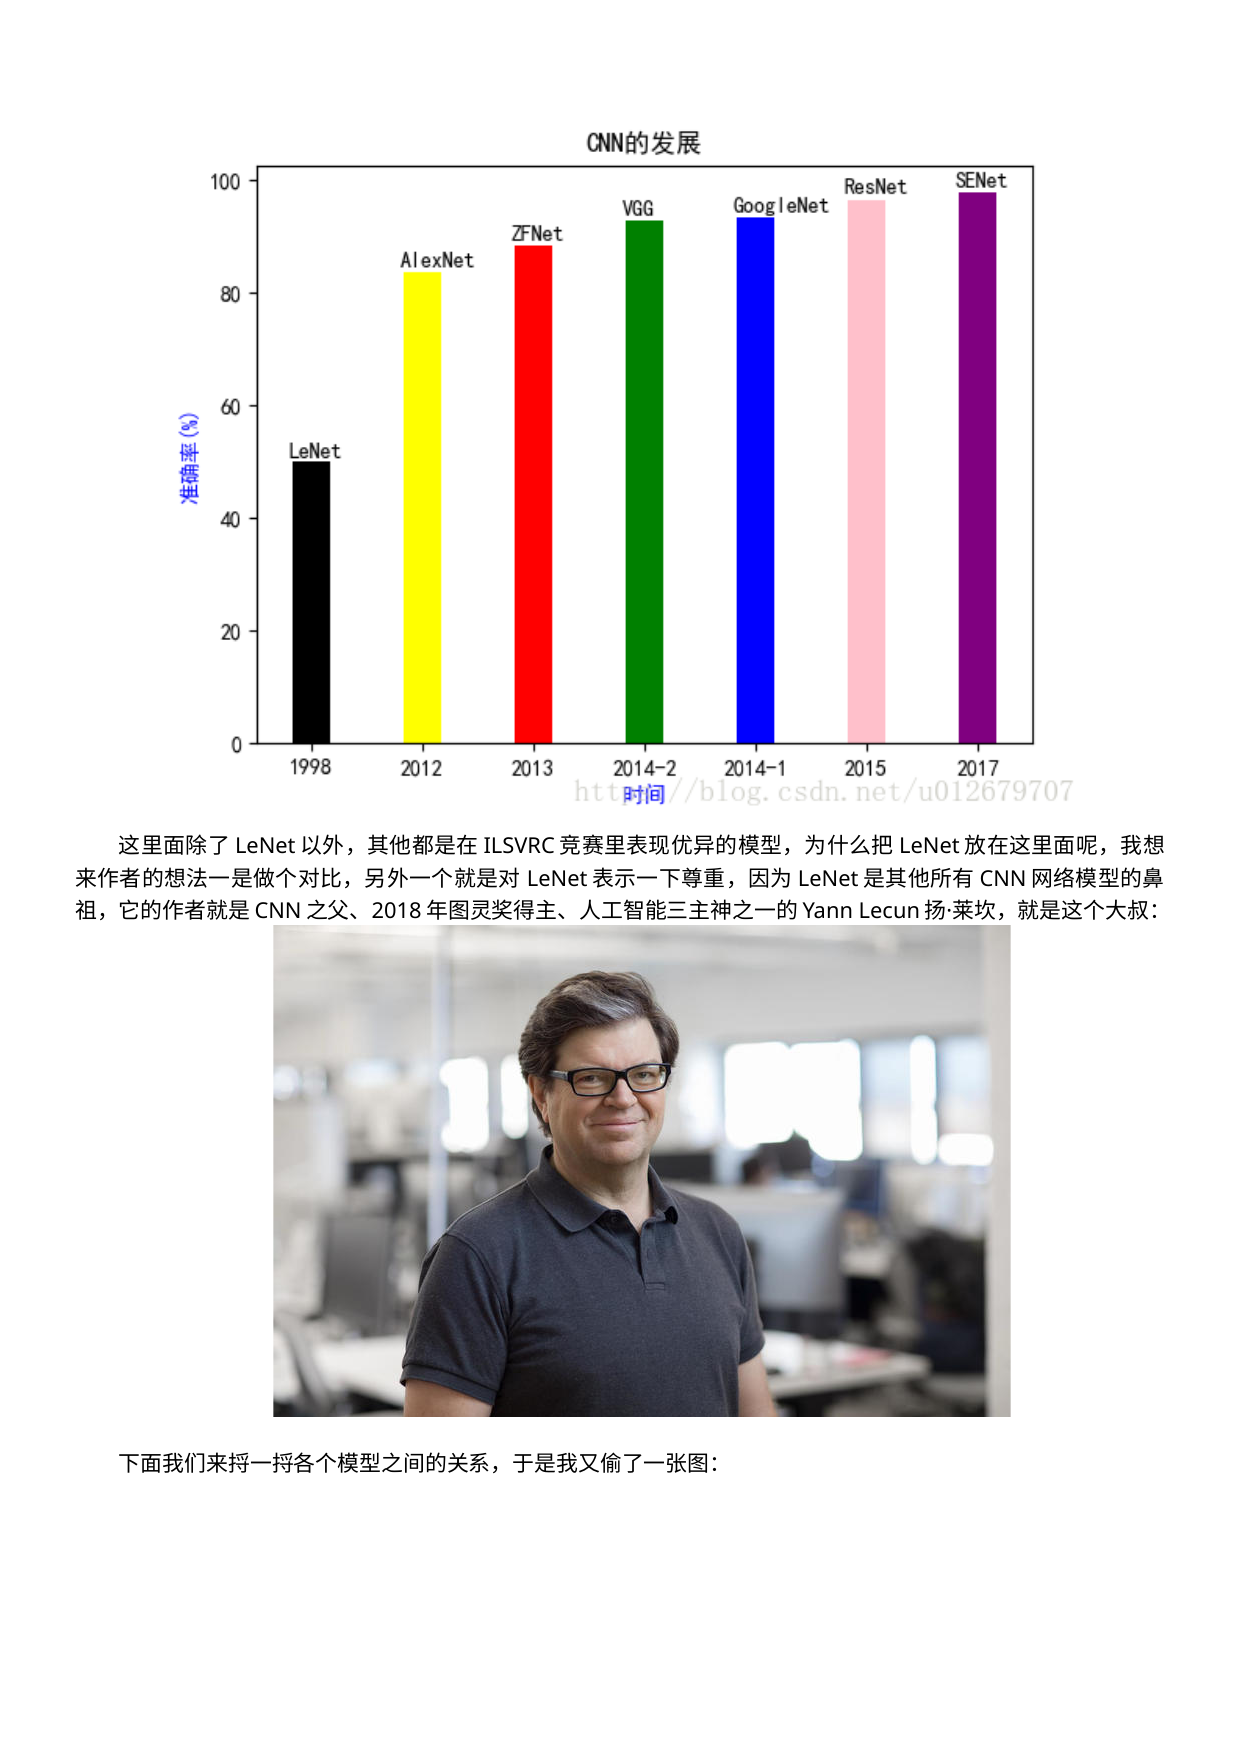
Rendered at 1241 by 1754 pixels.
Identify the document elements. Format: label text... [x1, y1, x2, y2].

text 下面我们来捋一捋各个模型之间的关系，于是我又偷了一张图： [75, 1446, 1165, 1478]
picture [149, 80, 1092, 823]
text 这里面除了LeNet以外，其他都是在ILSVRC竞赛里表现优异的模型，为什么把LeNet放在这里面呢，我想来作者的想法一是做个对比，另外一个就是对LeNet表示一下尊重，因为LeNet是其他所有CNN网络模型的鼻祖，它的作者就是CNN之父、2018年图灵奖得主、人工智能三主神之一的Yann Lecun扬·莱坎，就是这个大叔： [75, 828, 1165, 926]
picture [273, 925, 1011, 1417]
